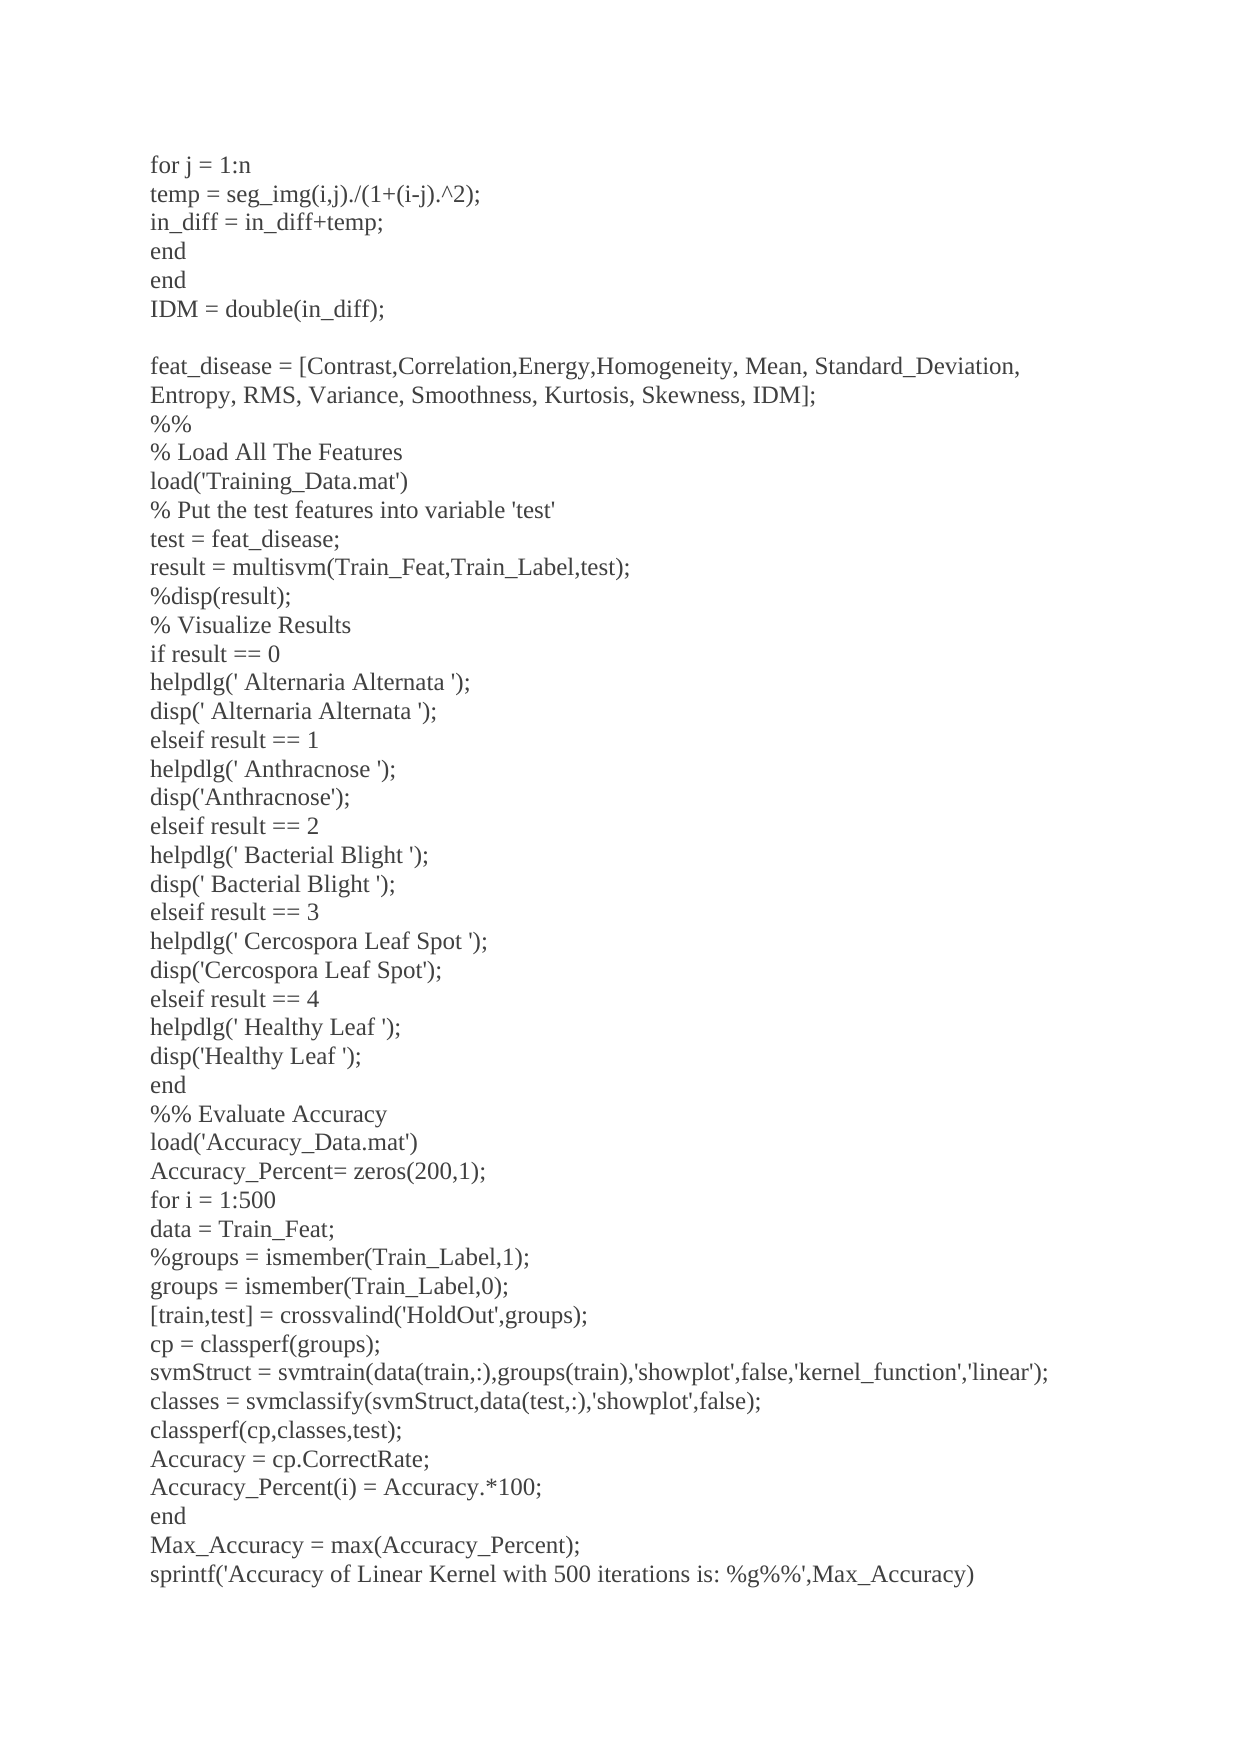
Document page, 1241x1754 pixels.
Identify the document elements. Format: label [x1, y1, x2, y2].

text [150, 150, 1090, 1587]
